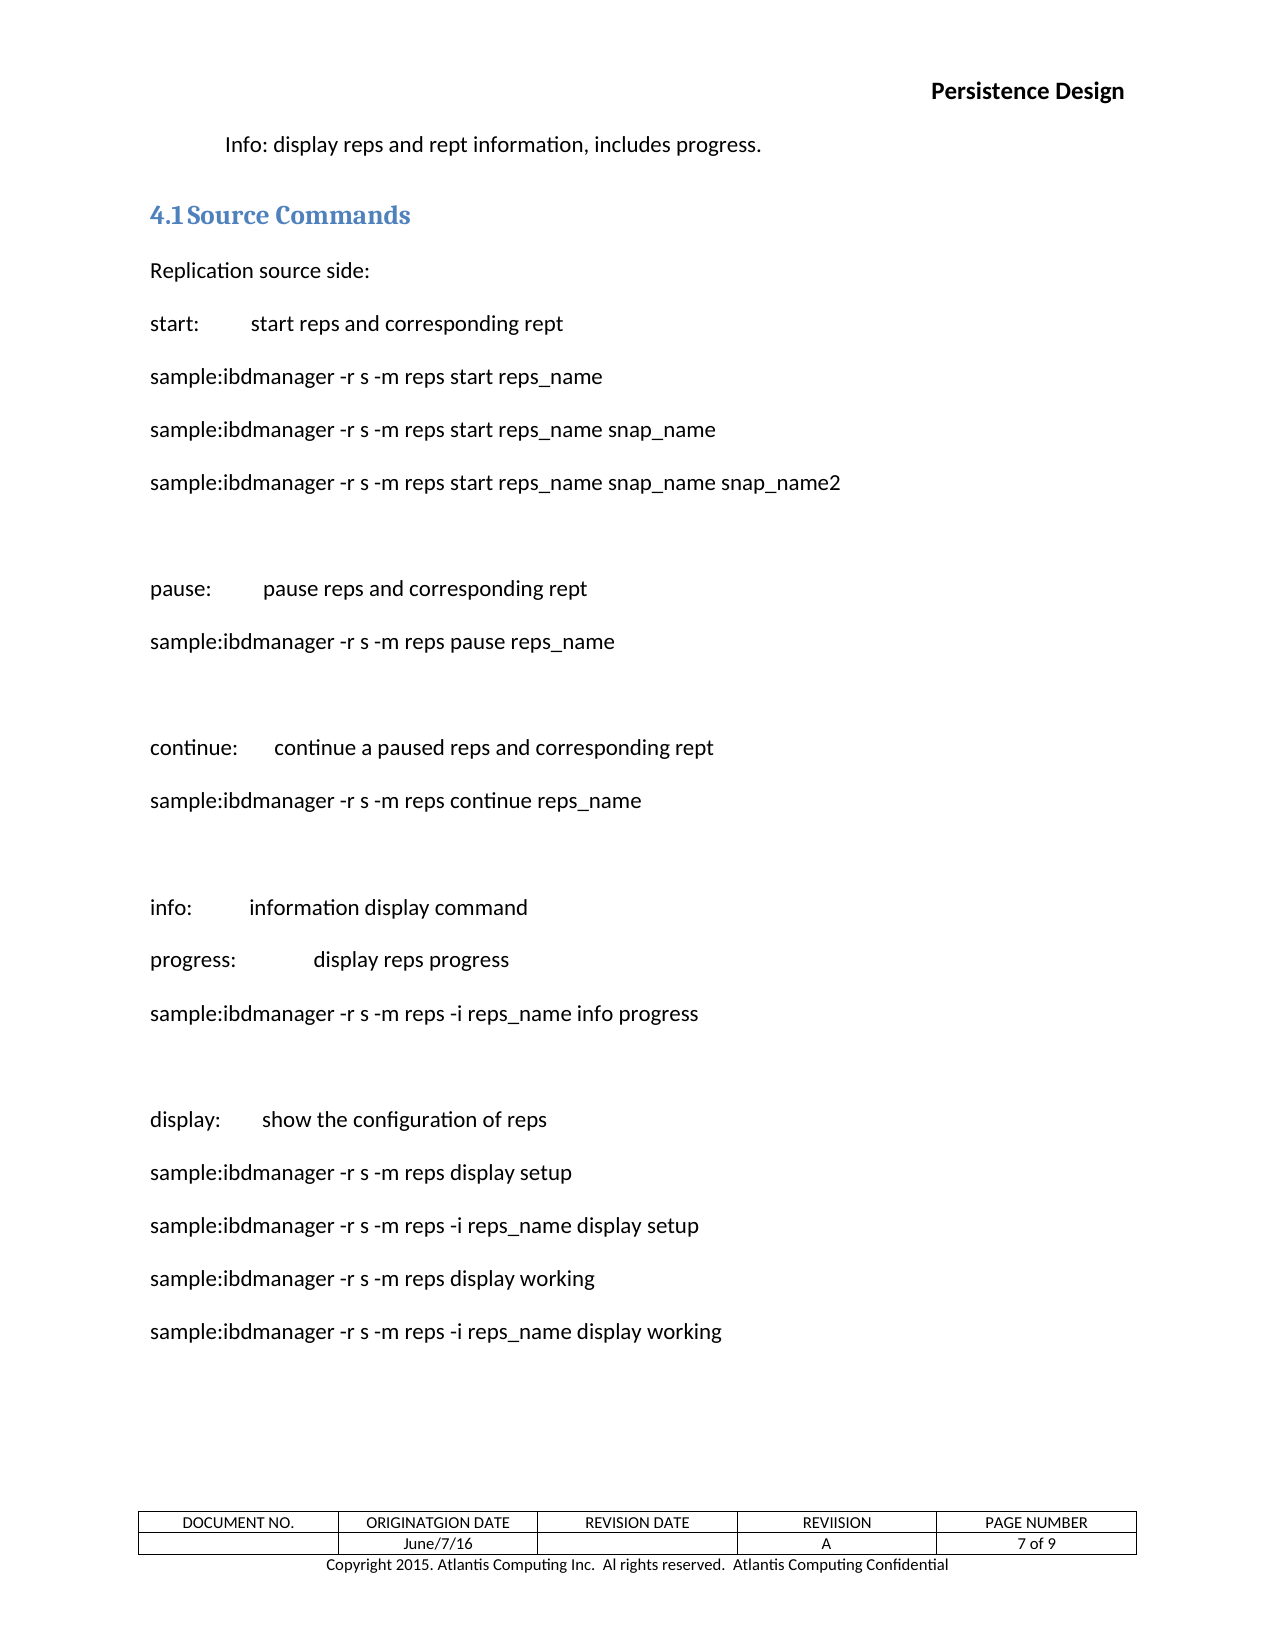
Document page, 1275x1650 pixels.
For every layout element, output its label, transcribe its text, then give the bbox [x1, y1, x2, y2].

text display: show the configuration of reps [150, 1105, 1125, 1133]
text sample:ibdmanager -r s -m reps continue reps_name [150, 787, 1125, 814]
text sample:ibdmanager -r s -m reps start reps_name snap_name [150, 415, 1125, 443]
text continue: continue a paused reps and corresponding rept [150, 733, 1125, 762]
text sample:ibdmanager -r s -m reps pause reps_name [150, 627, 1125, 656]
text sample:ibdmanager -r s -m reps display setup [150, 1158, 1125, 1186]
text sample:ibdmanager -r s -m reps -i reps_name display working [150, 1317, 1125, 1345]
text info: information display command [150, 893, 1125, 921]
text Info: display reps and rept information, includes progress. [150, 131, 1125, 158]
text sample:ibdmanager -r s -m reps start reps_name snap_name snap_name2 [150, 468, 1125, 496]
text pause: pause reps and corresponding rept [150, 574, 1125, 602]
text Replication source side: [150, 256, 1125, 284]
text sample:ibdmanager -r s -m reps display working [150, 1264, 1125, 1292]
text sample:ibdmanager -r s -m reps start reps_name [150, 362, 1125, 390]
text progress: display reps progress [150, 946, 1125, 974]
subtitle Source Commands [150, 200, 1125, 231]
text sample:ibdmanager -r s -m reps -i reps_name info progress [150, 999, 1125, 1027]
text start: start reps and corresponding rept [150, 309, 1125, 337]
text sample:ibdmanager -r s -m reps -i reps_name display setup [150, 1211, 1125, 1239]
